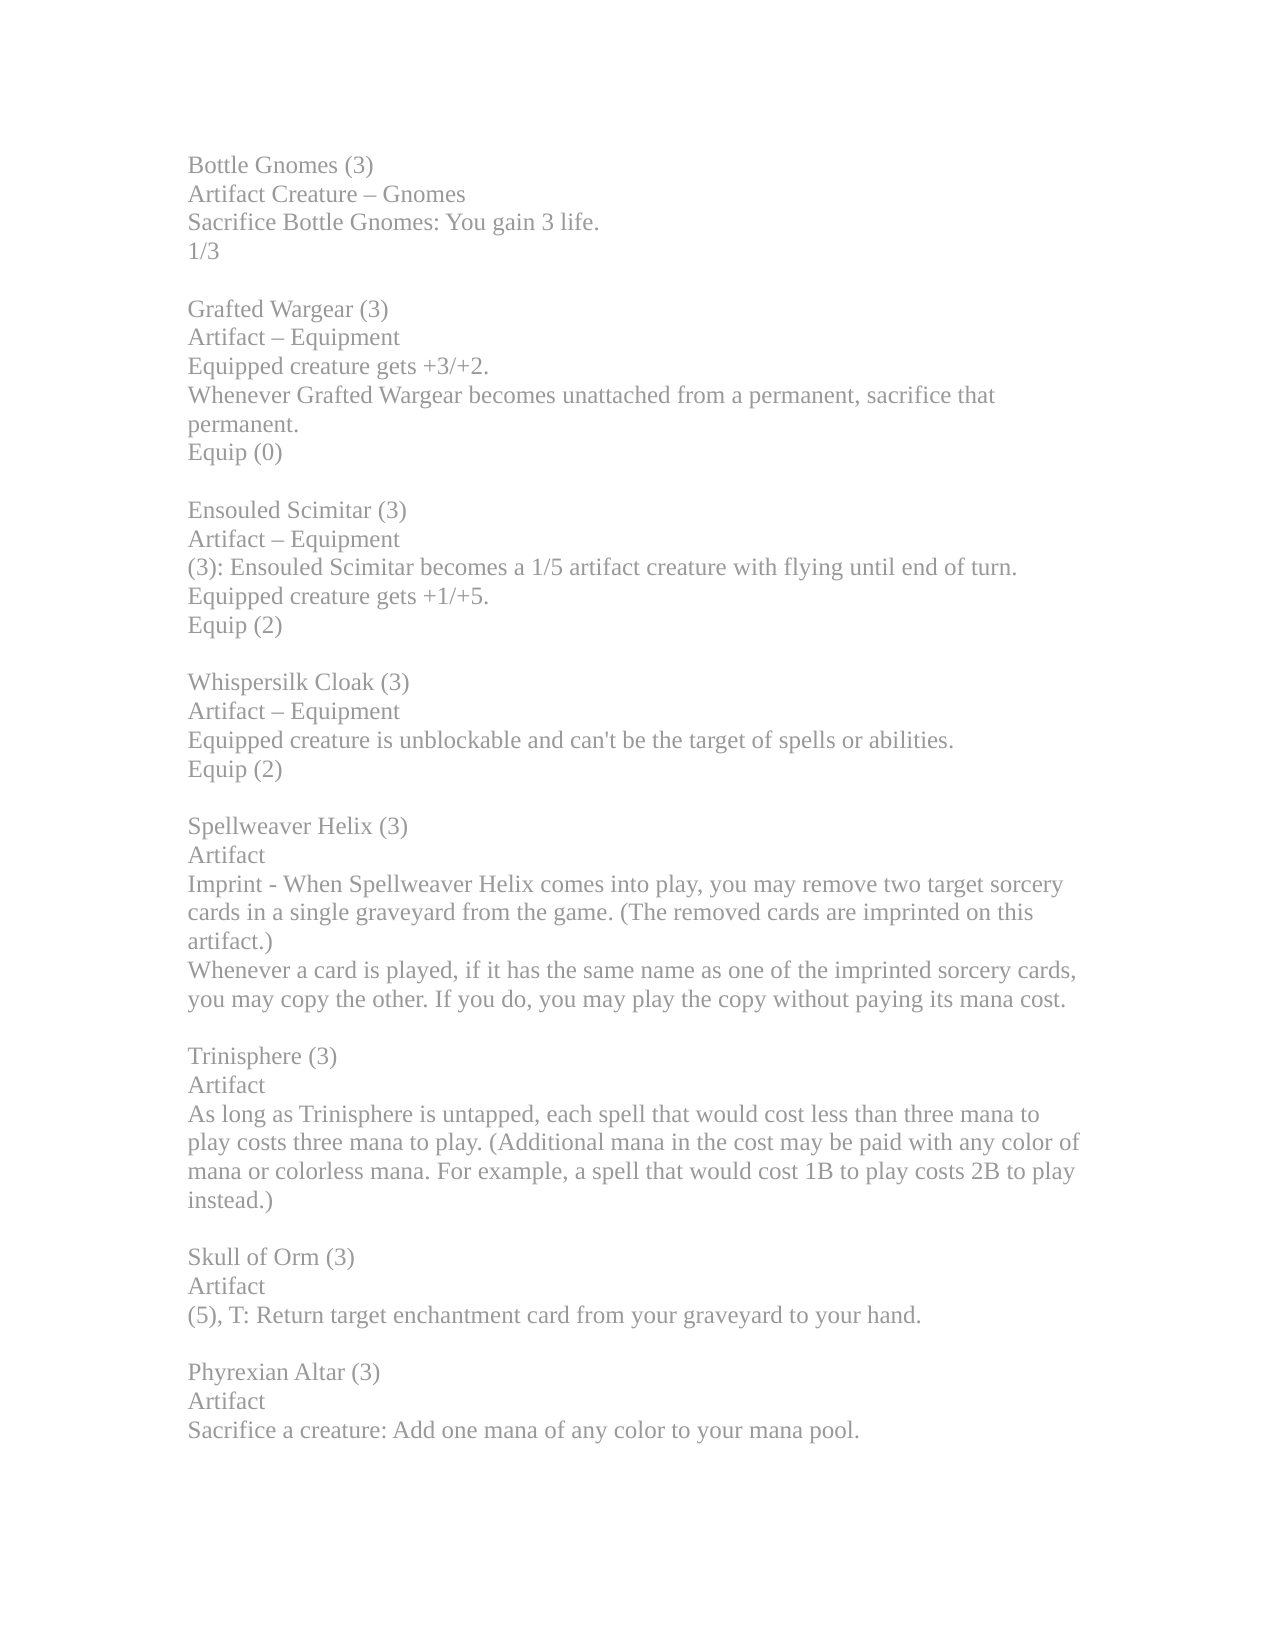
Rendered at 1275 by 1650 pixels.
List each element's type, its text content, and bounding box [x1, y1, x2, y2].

text Skull of Orm (3) [187, 1242, 1087, 1271]
text Artifact – Equipment [187, 696, 1087, 725]
text Ensouled Scimitar (3) [187, 495, 1087, 524]
text Artifact [187, 1386, 1087, 1415]
text 1/3 [187, 236, 1087, 265]
text Sacrifice Bottle Gnomes: You gain 3 life. [187, 207, 1087, 236]
text Sacrifice a creature: Add one mana of any color to your mana pool. [187, 1415, 1087, 1444]
text Trinisphere (3) [187, 1041, 1087, 1070]
text Phyrexian Altar (3) [187, 1357, 1087, 1386]
text Whenever Grafted Wargear becomes unattached from a permanent, sacrifice that permanent. [187, 380, 1087, 437]
text Artifact Creature – Gnomes [187, 179, 1087, 207]
text Equipped creature gets +1/+5. [187, 581, 1087, 610]
text Equipped creature gets +3/+2. [187, 351, 1087, 380]
text Grafted Wargear (3) [187, 294, 1087, 322]
text Equip (2) [187, 754, 1087, 782]
text Artifact [187, 1070, 1087, 1099]
text Equipped creature is unblockable and can't be the target of spells or abilities. [187, 725, 1087, 754]
text Spellweaver Helix (3) [187, 811, 1087, 840]
text Equip (0) [187, 437, 1087, 466]
text Artifact [187, 840, 1087, 869]
text Artifact – Equipment [187, 322, 1087, 351]
text (3): Ensouled Scimitar becomes a 1/5 artifact creature with flying until end of turn. [187, 552, 1087, 581]
text Artifact [187, 1271, 1087, 1300]
text Whispersilk Cloak (3) [187, 667, 1087, 696]
text Imprint - When Spellweaver Helix comes into play, you may remove two target sorcery cards in a single graveyard from the game. (The removed cards are imprinted on this artifact.) [187, 869, 1087, 955]
text (5), T: Return target enchantment card from your graveyard to your hand. [187, 1300, 1087, 1329]
text Equip (2) [187, 610, 1087, 639]
text As long as Trinisphere is untapped, each spell that would cost less than three mana to play costs three mana to play. (Additional mana in the cost may be paid with any color of mana or colorless mana. For example, a spell that would cost 1B to play costs 2B to play instead.) [187, 1099, 1087, 1214]
text Whenever a card is played, if it has the same name as one of the imprinted sorcery cards, you may copy the other. If you do, you may play the copy without paying its mana cost. [187, 955, 1087, 1012]
text Artifact – Equipment [187, 524, 1087, 552]
text Bottle Gnomes (3) [187, 150, 1087, 179]
